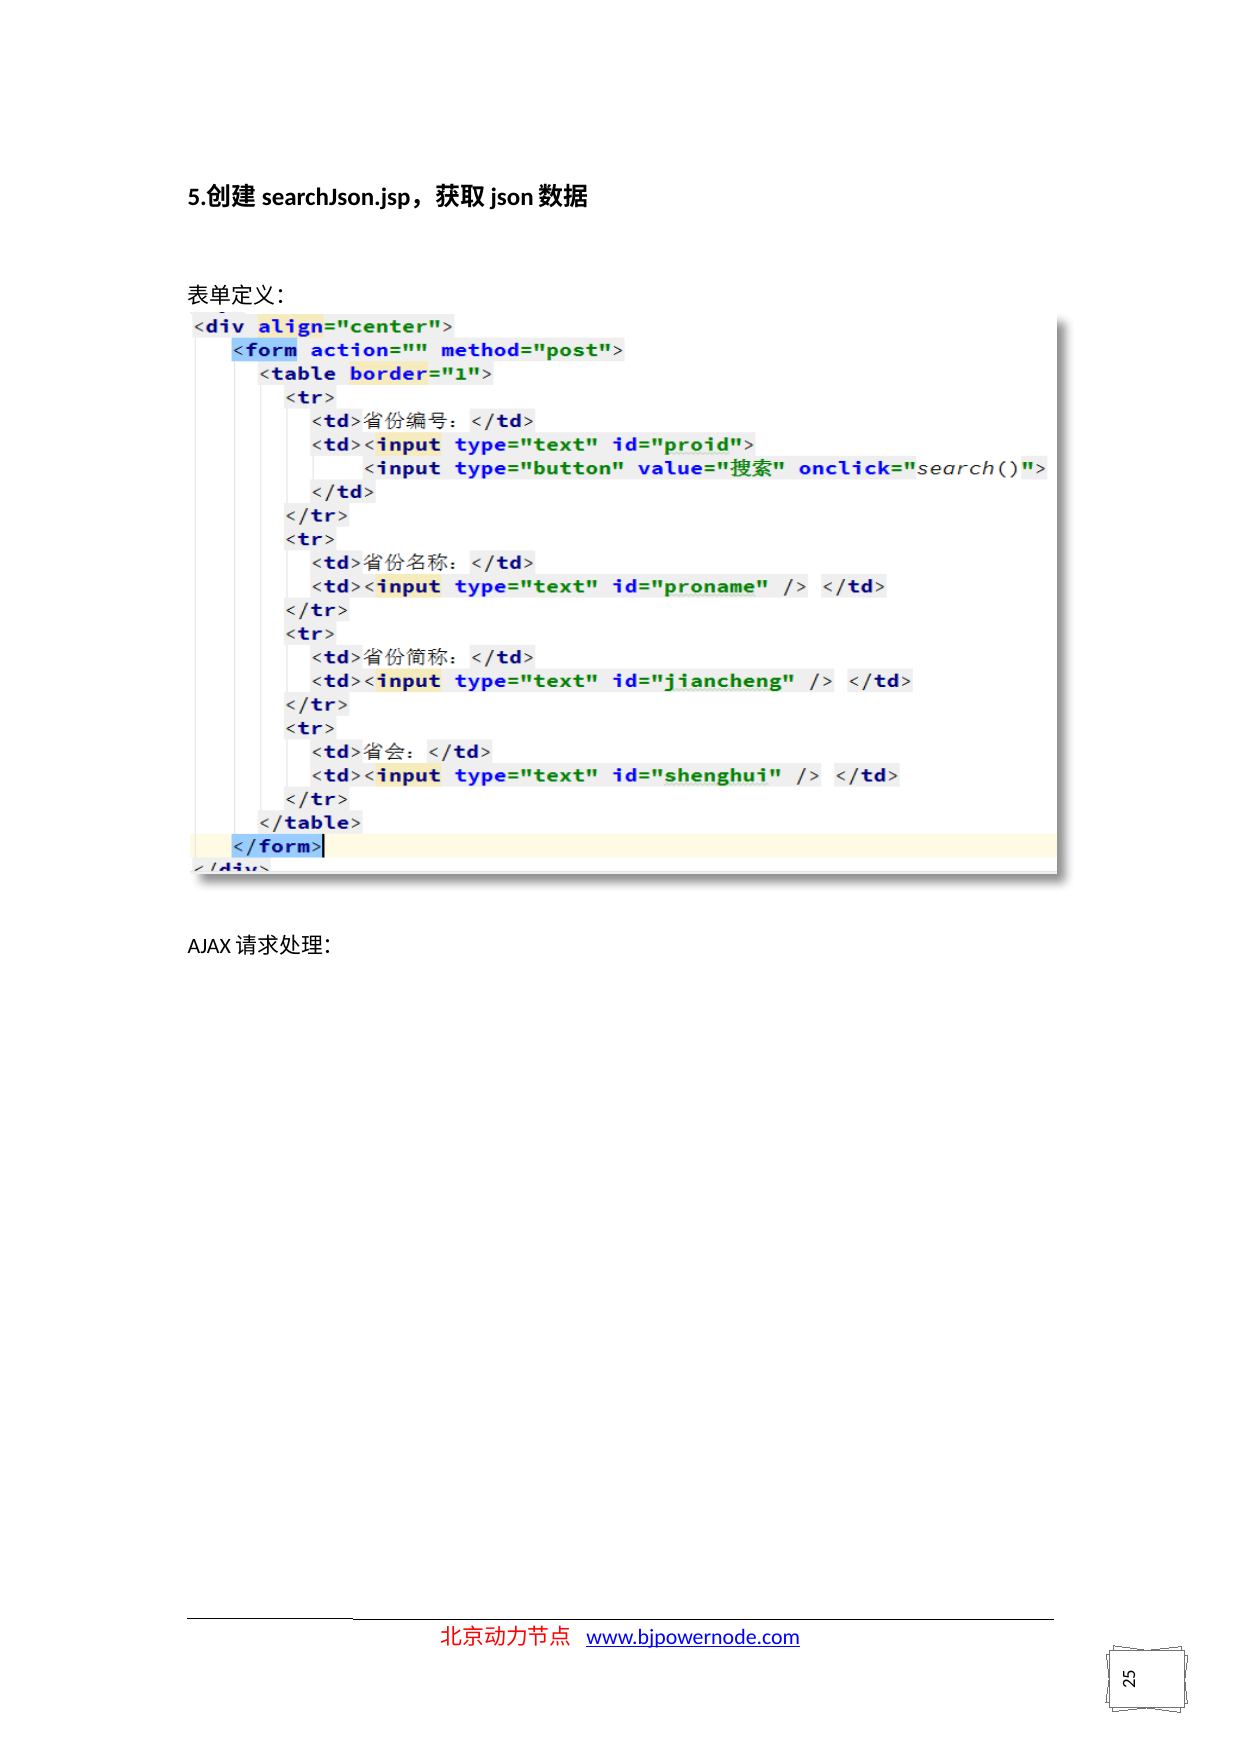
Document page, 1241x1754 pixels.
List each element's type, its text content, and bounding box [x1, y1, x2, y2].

text AJAX请求处理： [187, 927, 1053, 960]
subtitle 5.创建searchJson.jsp，获取json数据 [187, 162, 1053, 227]
picture [190, 312, 1057, 874]
text 表单定义： [187, 277, 1053, 310]
